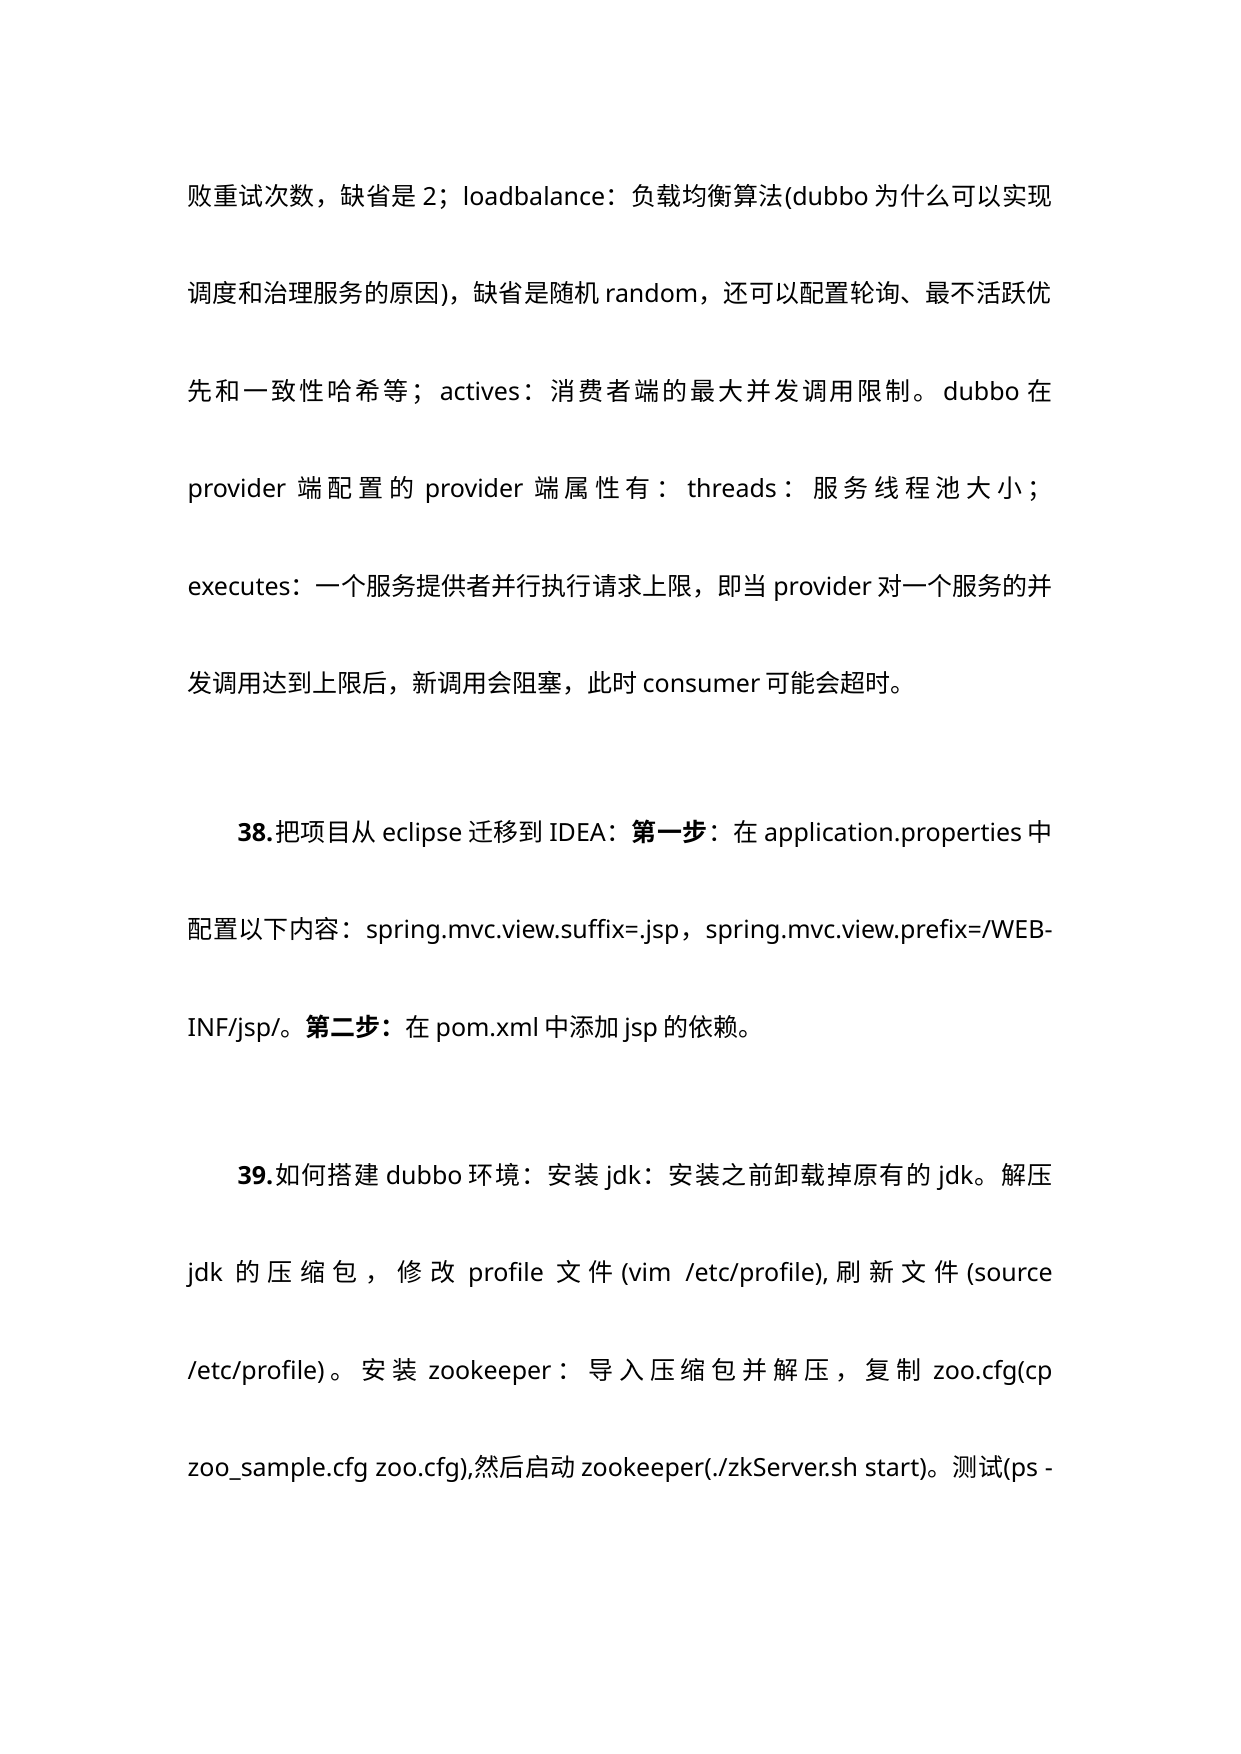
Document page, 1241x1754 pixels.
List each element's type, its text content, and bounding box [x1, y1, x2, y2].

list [187, 1141, 1053, 1498]
list 把项目从eclipse迁移到IDEA：第一步：在application.properties中配置以下内容：spring.mvc.view.suffix=.jsp，spring.mvc.view.prefix=/WEB-INF/jsp/。第二步：在pom.xml中添加jsp的依赖。 [187, 798, 1053, 1058]
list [187, 162, 1053, 714]
